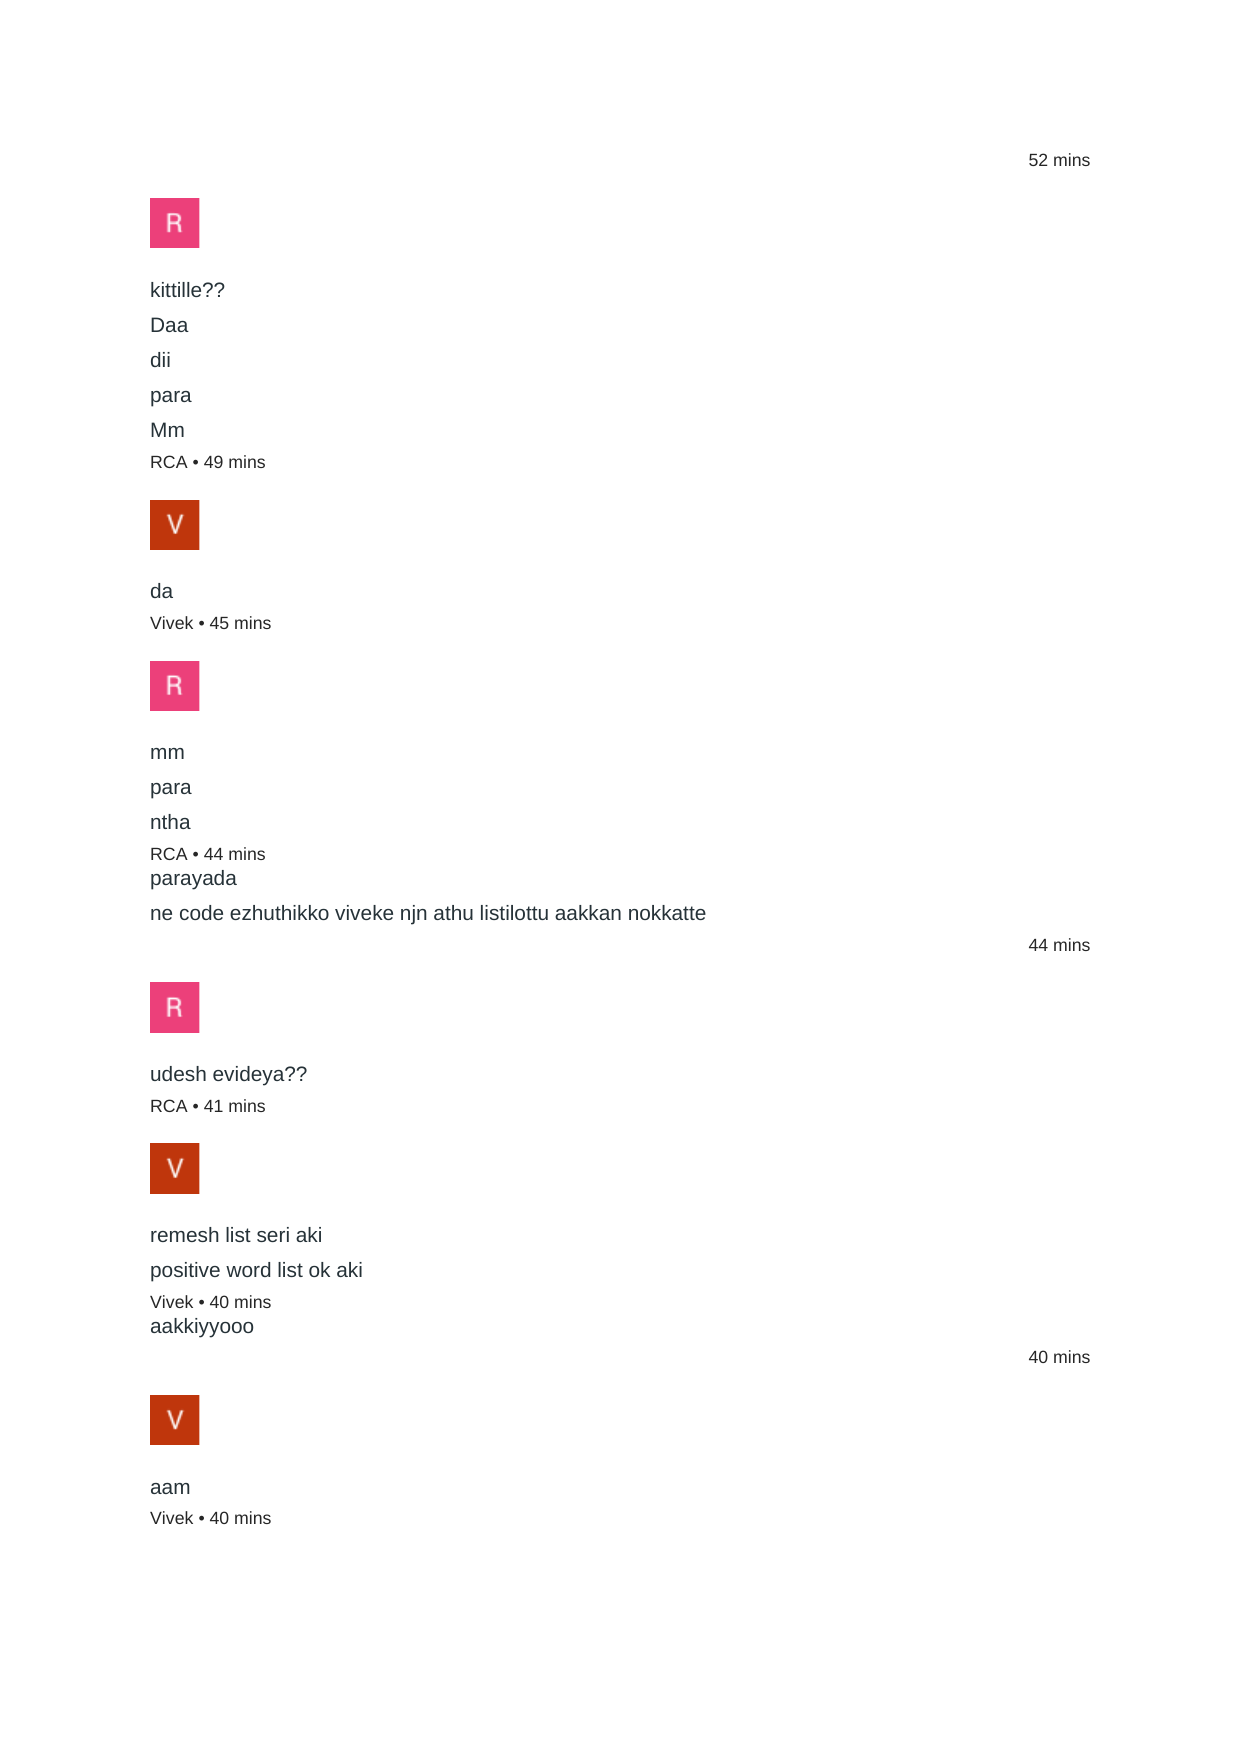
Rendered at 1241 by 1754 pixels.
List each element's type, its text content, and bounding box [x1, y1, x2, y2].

picture [150, 1395, 200, 1445]
text RCA • 49 mins [150, 451, 1090, 472]
text RCA • 44 mins [150, 844, 1090, 864]
text para [150, 773, 1090, 799]
picture [150, 198, 200, 248]
text positive word list ok aki [150, 1256, 1090, 1282]
text Vivek • 40 mins [150, 1508, 1090, 1528]
text ne code ezhuthikko viveke njn athu listilottu aakkan nokkatte [150, 899, 1090, 925]
text Mm [150, 416, 1090, 442]
text dii [150, 346, 1090, 372]
text Daa [150, 311, 1090, 337]
text 44 mins [150, 934, 1090, 955]
picture [150, 1143, 200, 1194]
text para [150, 381, 1090, 407]
text Vivek • 45 mins [150, 612, 1090, 633]
text udesh evideya?? [150, 1060, 1090, 1086]
text parayada [150, 864, 1090, 890]
picture [150, 661, 200, 711]
text kittille?? [150, 276, 1090, 301]
text da [150, 577, 1090, 603]
picture [150, 982, 200, 1033]
text aakkiyyooo [150, 1312, 1090, 1337]
text 40 mins [150, 1347, 1090, 1367]
text remesh list seri aki [150, 1221, 1090, 1247]
text aam [150, 1473, 1090, 1498]
text Vivek • 40 mins [150, 1292, 1090, 1312]
text mm [150, 738, 1090, 764]
picture [150, 500, 200, 550]
text RCA • 41 mins [150, 1095, 1090, 1116]
text 52 mins [150, 150, 1090, 170]
text ntha [150, 809, 1090, 834]
